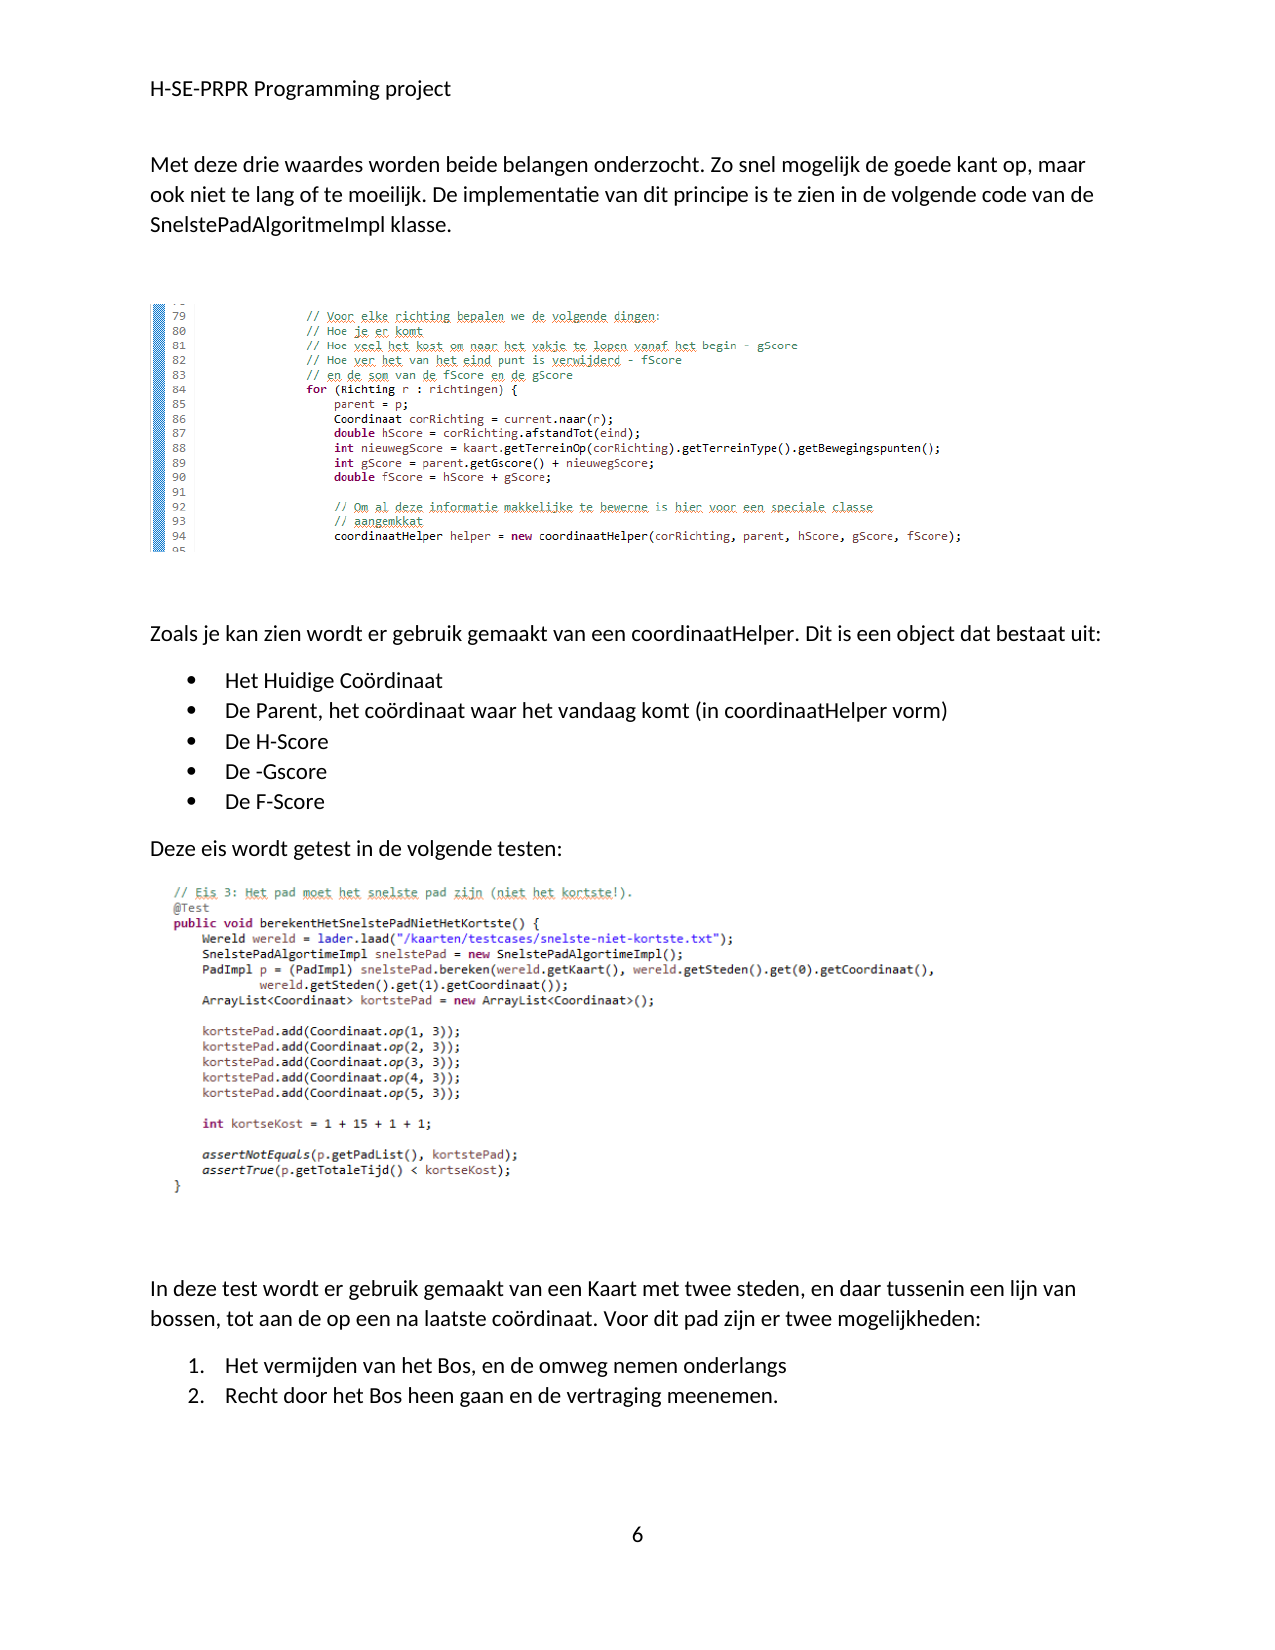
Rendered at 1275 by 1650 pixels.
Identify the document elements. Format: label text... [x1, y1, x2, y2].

list De F-Score [187, 787, 1125, 815]
picture [150, 881, 1125, 1208]
list De -Gscore [187, 757, 1125, 785]
picture [150, 304, 1125, 552]
list Recht door het Bos heen gaan en de vertraging meenemen. [187, 1381, 1125, 1409]
text Zoals je kan zien wordt er gebruik gemaakt van een coordinaatHelper. Dit is een object dat bestaat uit: [150, 619, 1125, 647]
list Het vermijden van het Bos, en de omweg nemen onderlangs [187, 1351, 1125, 1379]
text Met deze drie waardes worden beide belangen onderzocht. Zo snel mogelijk de goede kant op, maar ook niet te lang of te moeilijk. De implementatie van dit principe is te zien in de volgende code van de SnelstePadAlgoritmeImpl klasse. [150, 150, 1125, 238]
text In deze test wordt er gebruik gemaakt van een Kaart met twee steden, en daar tussenin een lijn van bossen, tot aan de op een na laatste coördinaat. Voor dit pad zijn er twee mogelijkheden: [150, 1274, 1125, 1332]
list Het Huidige Coördinaat [187, 666, 1125, 694]
list De H-Score [187, 727, 1125, 755]
text Deze eis wordt getest in de volgende testen: [150, 834, 1125, 862]
list De Parent, het coördinaat waar het vandaag komt (in coordinaatHelper vorm) [187, 697, 1125, 724]
